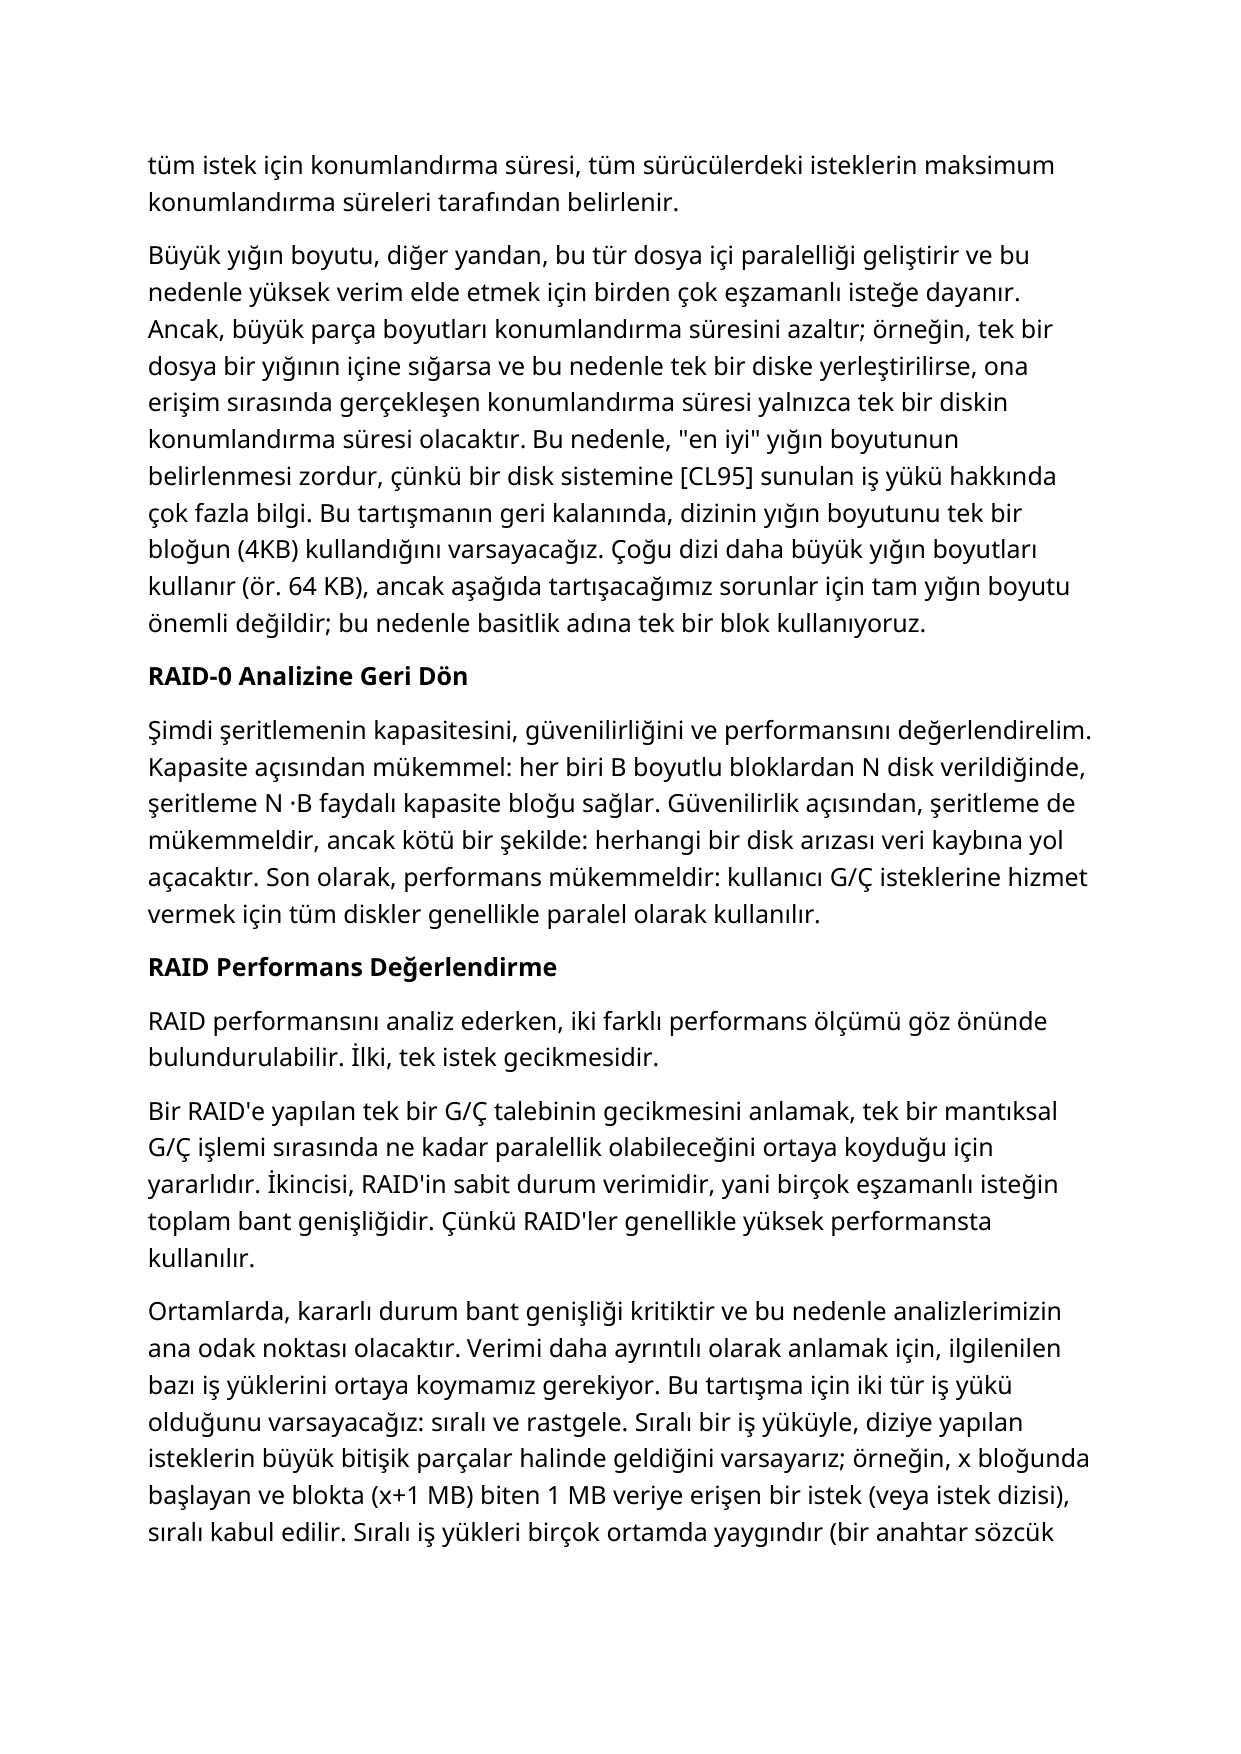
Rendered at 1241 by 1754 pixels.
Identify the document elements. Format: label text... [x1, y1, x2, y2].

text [148, 1294, 1093, 1548]
text Büyük yığın boyutu, diğer yandan, bu tür dosya içi paralelliği geliştirir ve bu nedenle yüksek verim elde etmek için birden çok eşzamanlı isteğe dayanır. Ancak, büyük parça boyutları konumlandırma süresini azaltır; örneğin, tek bir dosya bir yığının içine sığarsa ve bu nedenle tek bir diske yerleştirilirse, ona erişim sırasında gerçekleşen konumlandırma süresi yalnızca tek bir diskin konumlandırma süresi olacaktır. Bu nedenle, "en iyi" yığın boyutunun belirlenmesi zordur, çünkü bir disk sistemine [CL95] sunulan iş yükü hakkında çok fazla bilgi. Bu tartışmanın geri kalanında, dizinin yığın boyutunu tek bir bloğun (4KB) kullandığını varsayacağız. Çoğu dizi daha büyük yığın boyutları kullanır (ör. 64 KB), ancak aşağıda tartışacağımız sorunlar için tam yığın boyutu önemli değildir; bu nedenle basitlik adına tek bir blok kullanıyoruz. [148, 238, 1093, 639]
text RAID-0 Analizine Geri Dön [148, 659, 1093, 693]
text Şimdi şeritlemenin kapasitesini, güvenilirliğini ve performansını değerlendirelim. Kapasite açısından mükemmel: her biri B boyutlu bloklardan N disk verildiğinde, şeritleme N ·B faydalı kapasite bloğu sağlar. Güvenilirlik açısından, şeritleme de mükemmeldir, ancak kötü bir şekilde: herhangi bir disk arızası veri kaybına yol açacaktır. Son olarak, performans mükemmeldir: kullanıcı G/Ç isteklerine hizmet vermek için tüm diskler genellikle paralel olarak kullanılır. [148, 712, 1093, 930]
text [148, 148, 1093, 218]
text RAID Performans Değerlendirme [148, 950, 1093, 984]
text RAID performansını analiz ederken, iki farklı performans ölçümü göz önünde bulundurulabilir. İlki, tek istek gecikmesidir. [148, 1003, 1093, 1074]
text Bir RAID'e yapılan tek bir G/Ç talebinin gecikmesini anlamak, tek bir mantıksal G/Ç işlemi sırasında ne kadar paralellik olabileceğini ortaya koyduğu için yararlıdır. İkincisi, RAID'in sabit durum verimidir, yani birçok eşzamanlı isteğin toplam bant genişliğidir. Çünkü RAID'ler genellikle yüksek performansta kullanılır. [148, 1093, 1093, 1274]
